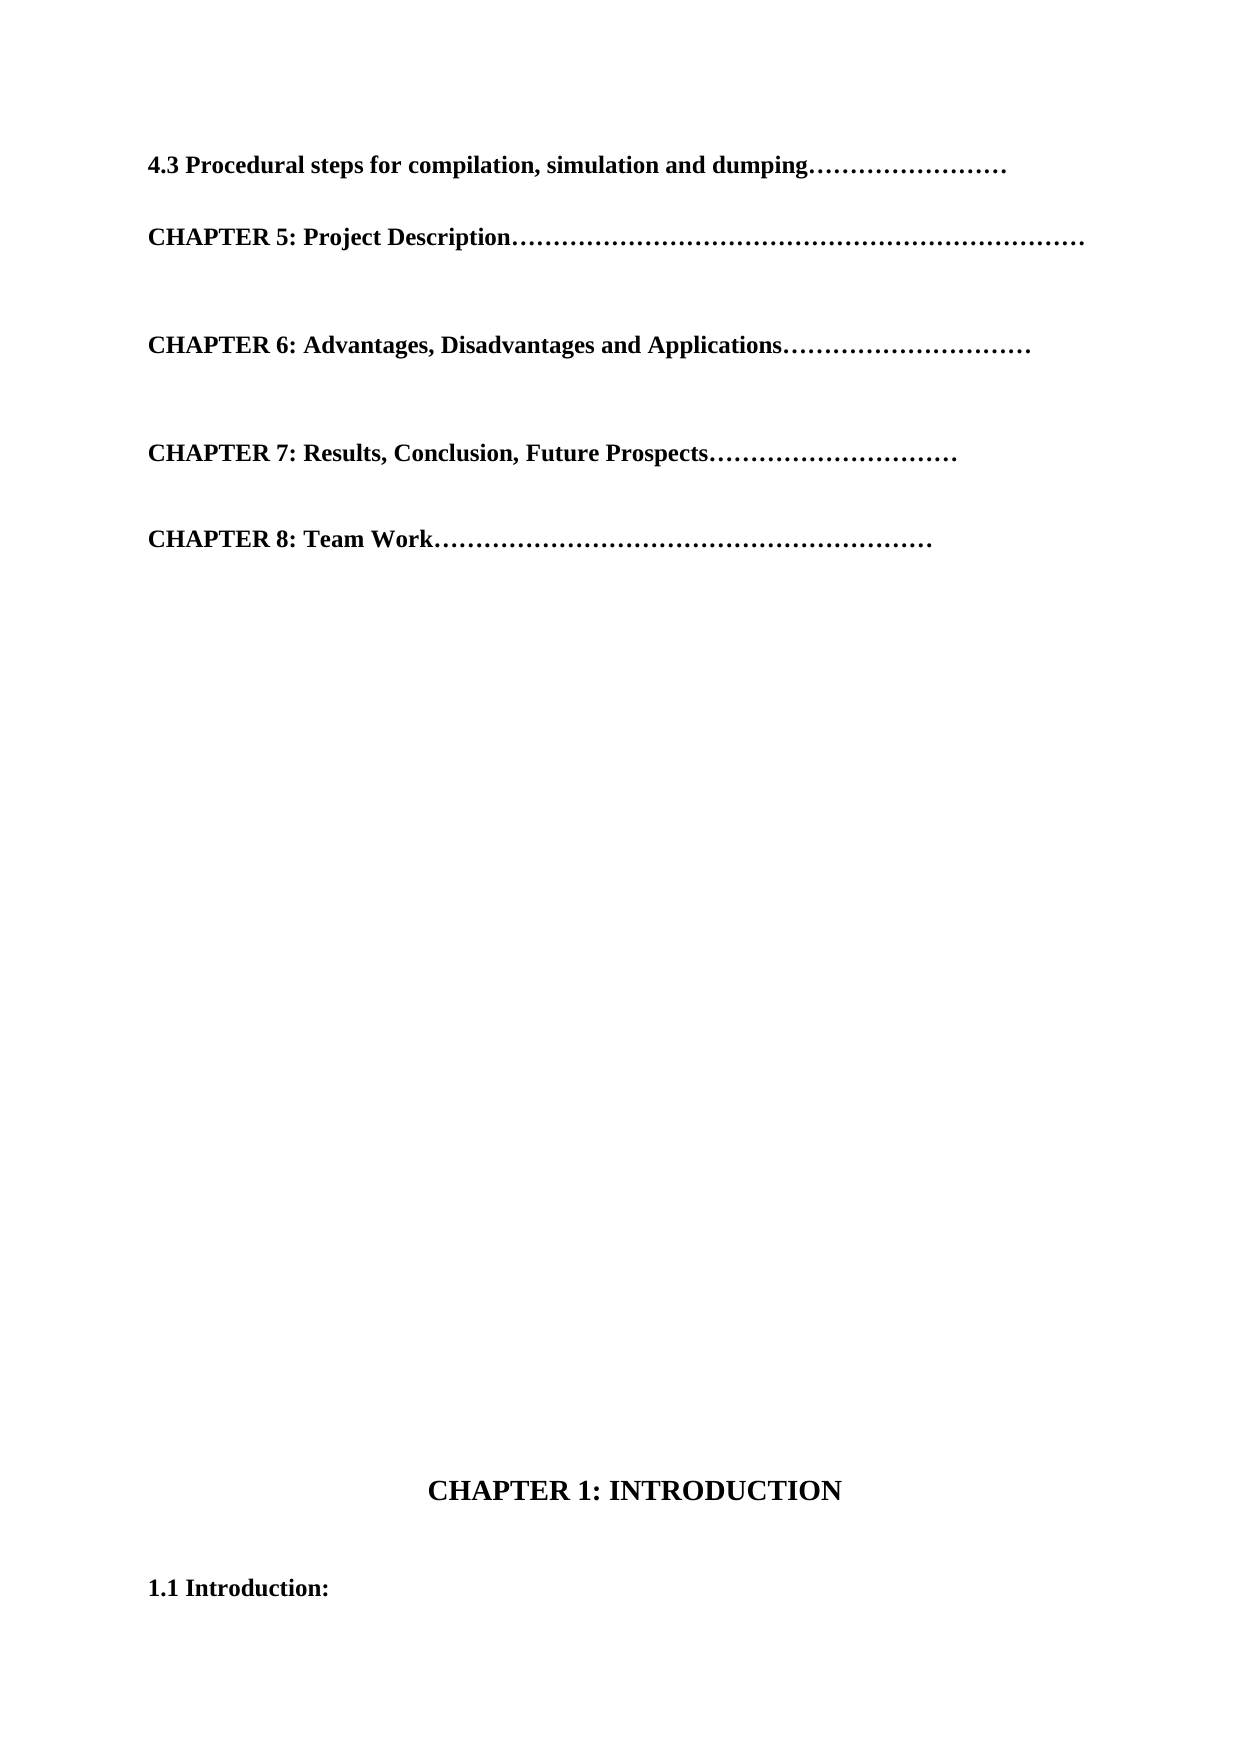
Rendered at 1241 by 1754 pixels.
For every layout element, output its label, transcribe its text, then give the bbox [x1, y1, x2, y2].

text CHAPTER 7: Results, Conclusion, Future Prospects………………………… [148, 438, 1122, 466]
text CHAPTER 6: Advantages, Disadvantages and Applications………………………… [148, 330, 1122, 359]
text 1.1 Introduction: [148, 1573, 1122, 1602]
text 4.3 Procedural steps for compilation, simulation and dumping…………………… [148, 150, 1122, 179]
text CHAPTER 1: INTRODUCTION [148, 1473, 1122, 1506]
text CHAPTER 5: Project Description…………………………………………………………… [148, 222, 1122, 251]
text CHAPTER 8: Team Work…………………………………………………… [148, 524, 1122, 553]
